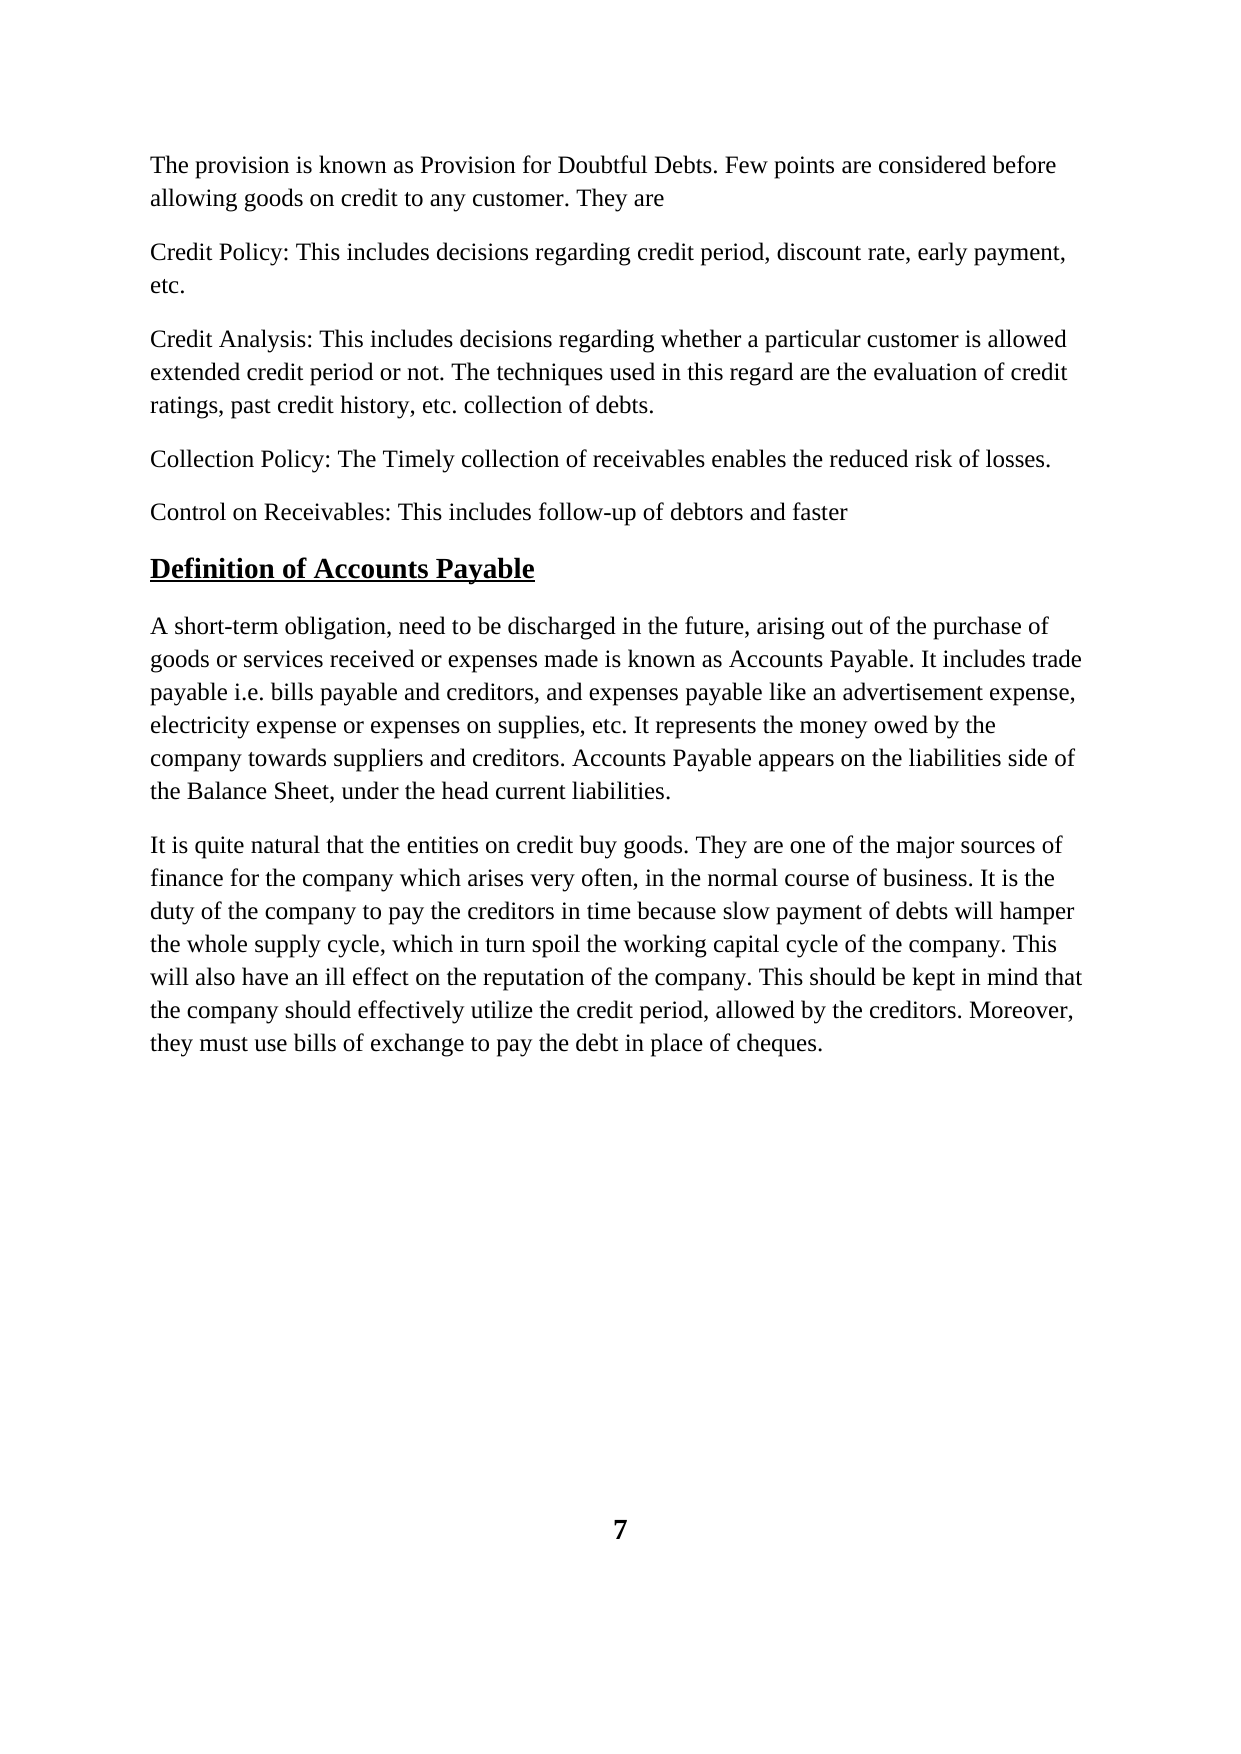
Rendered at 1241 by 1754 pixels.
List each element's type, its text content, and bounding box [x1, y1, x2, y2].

text The provision is known as Provision for Doubtful Debts. Few points are considered before allowing goods on credit to any customer. They are [150, 150, 1090, 212]
text Control on Receivables: This includes follow-up of debtors and faster [150, 497, 1090, 526]
text Collection Policy: The Timely collection of receivables enables the reduced risk of losses. [150, 444, 1090, 472]
text Definition of Accounts Payable [150, 551, 1090, 585]
text A short-term obligation, need to be discharged in the future, arising out of the purchase of goods or services received or expenses made is known as Accounts Payable. It includes trade payable i.e. bills payable and creditors, and expenses payable like an advertisement expense, electricity expense or expenses on supplies, etc. It represents the money owed by the company towards suppliers and creditors. Accounts Payable appears on the liabilities side of the Balance Sheet, under the head current liabilities. [150, 611, 1090, 804]
text Credit Policy: This includes decisions regarding credit period, discount rate, early payment, etc. [150, 237, 1090, 299]
text 7 [150, 1512, 1090, 1546]
text Credit Analysis: This includes decisions regarding whether a particular customer is allowed extended credit period or not. The techniques used in this regard are the evaluation of credit ratings, past credit history, etc. collection of debts. [150, 324, 1090, 418]
text It is quite natural that the entities on credit buy goods. They are one of the major sources of finance for the company which arises very often, in the normal course of business. It is the duty of the company to pay the creditors in time because slow payment of debts will hamper the whole supply cycle, which in turn spoil the working capital cycle of the company. This will also have an ill effect on the reputation of the company. This should be kept in mind that the company should effectively utilize the credit period, allowed by the creditors. Moreover, they must use bills of exchange to pay the debt in place of cheques. [150, 830, 1090, 1057]
